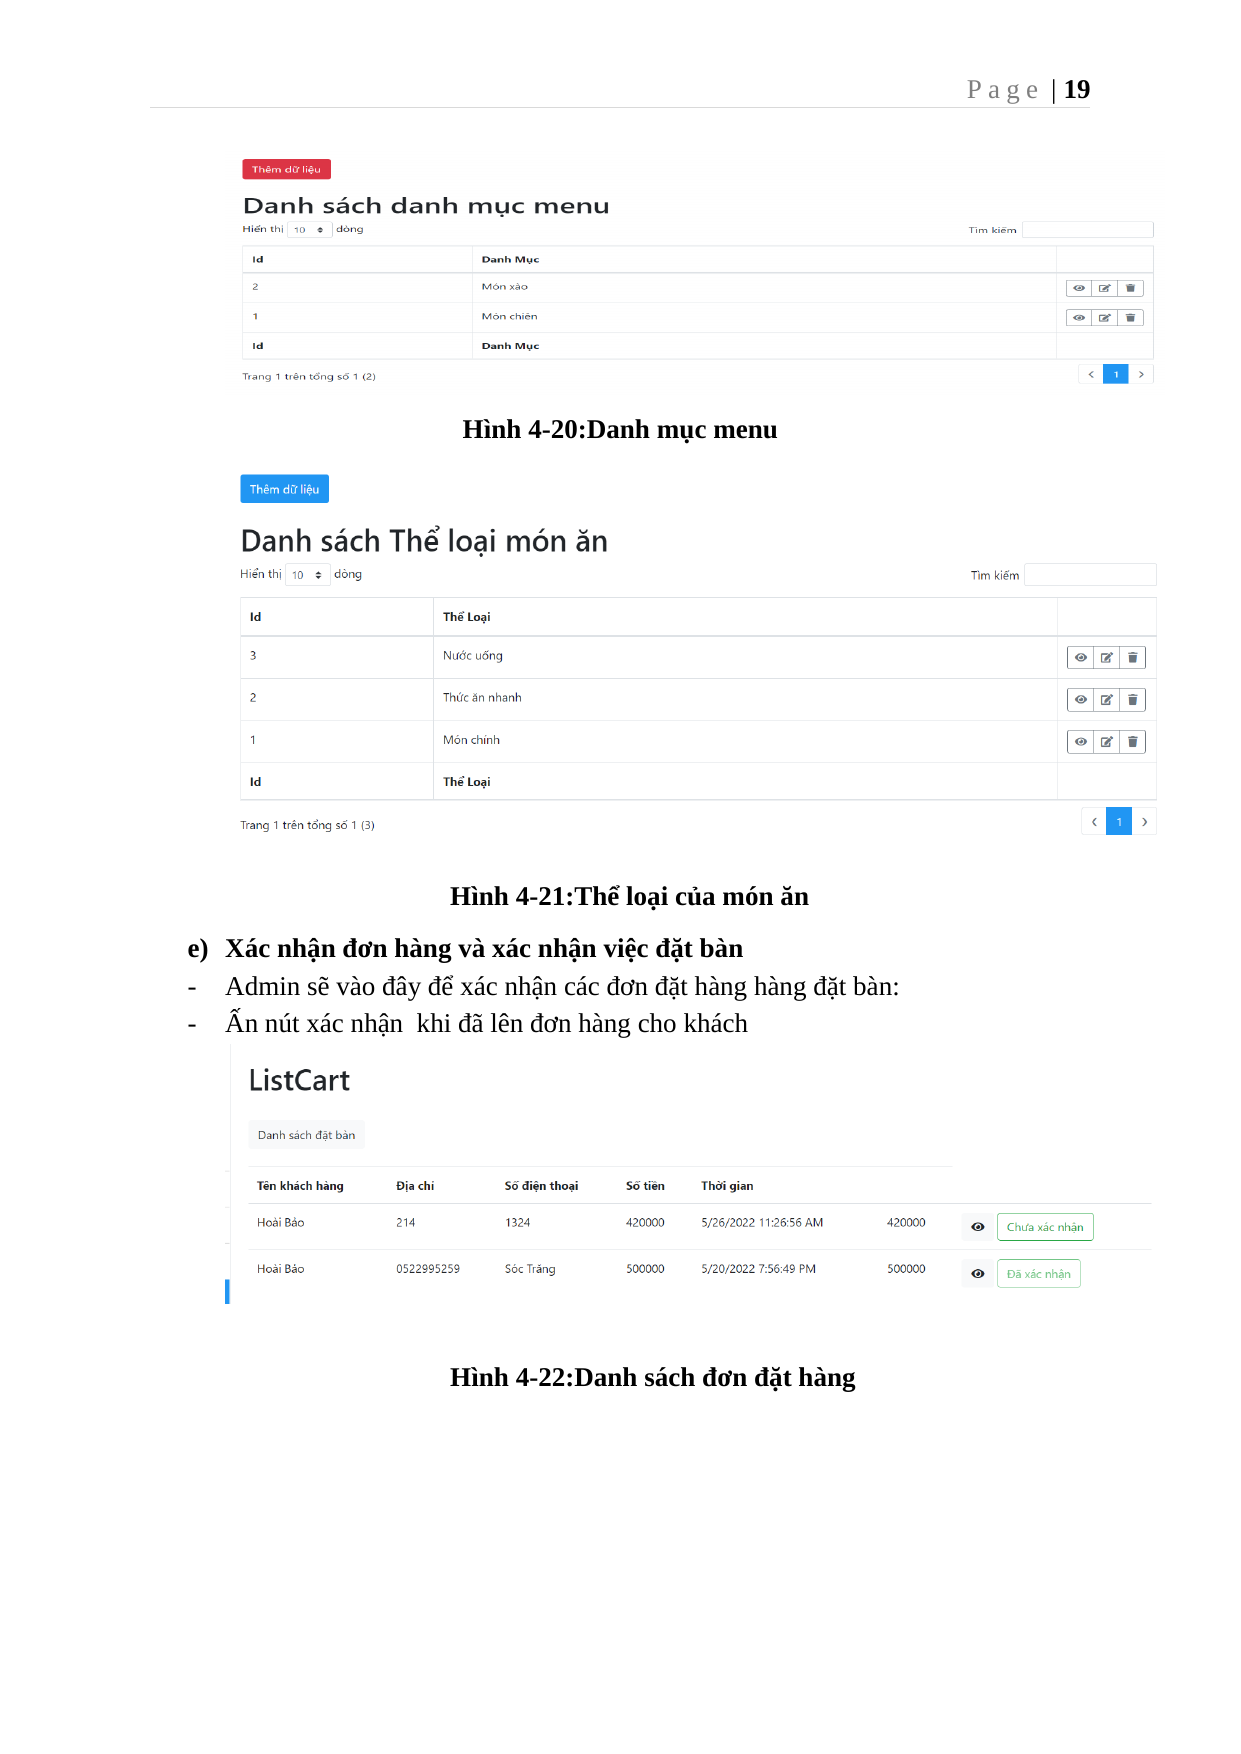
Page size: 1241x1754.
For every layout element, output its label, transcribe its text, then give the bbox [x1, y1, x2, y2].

list Ấn nút xác nhận khi đã lên đơn hàng cho khách [187, 1007, 1090, 1038]
list Xác nhận đơn hàng và xác nhận việc đặt bàn [187, 932, 1090, 963]
picture [225, 1044, 1166, 1304]
picture [225, 150, 1166, 395]
picture [225, 465, 1166, 862]
list Admin sẽ vào đây để xác nhận các đơn đặt hàng hàng đặt bàn: [187, 969, 1090, 1001]
